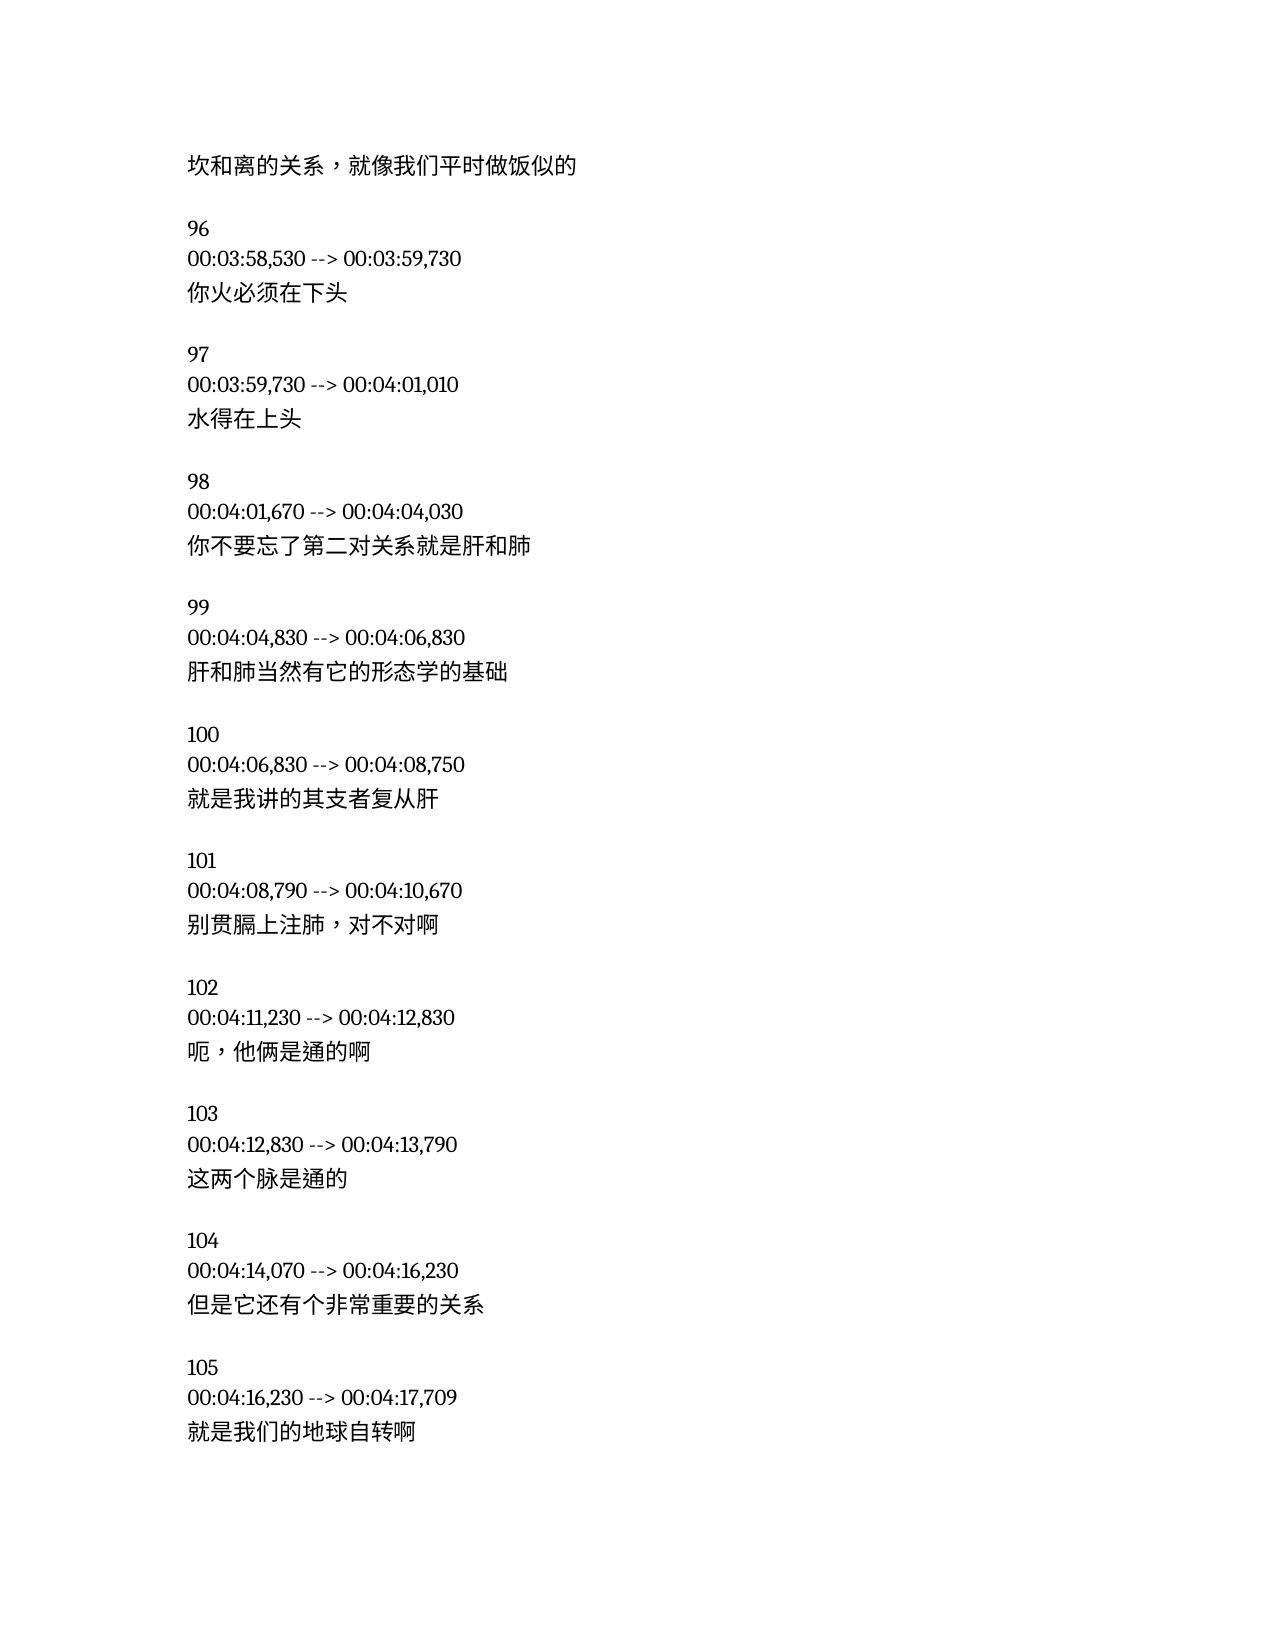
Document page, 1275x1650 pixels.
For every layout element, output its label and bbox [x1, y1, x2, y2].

text [187, 150, 1087, 1477]
